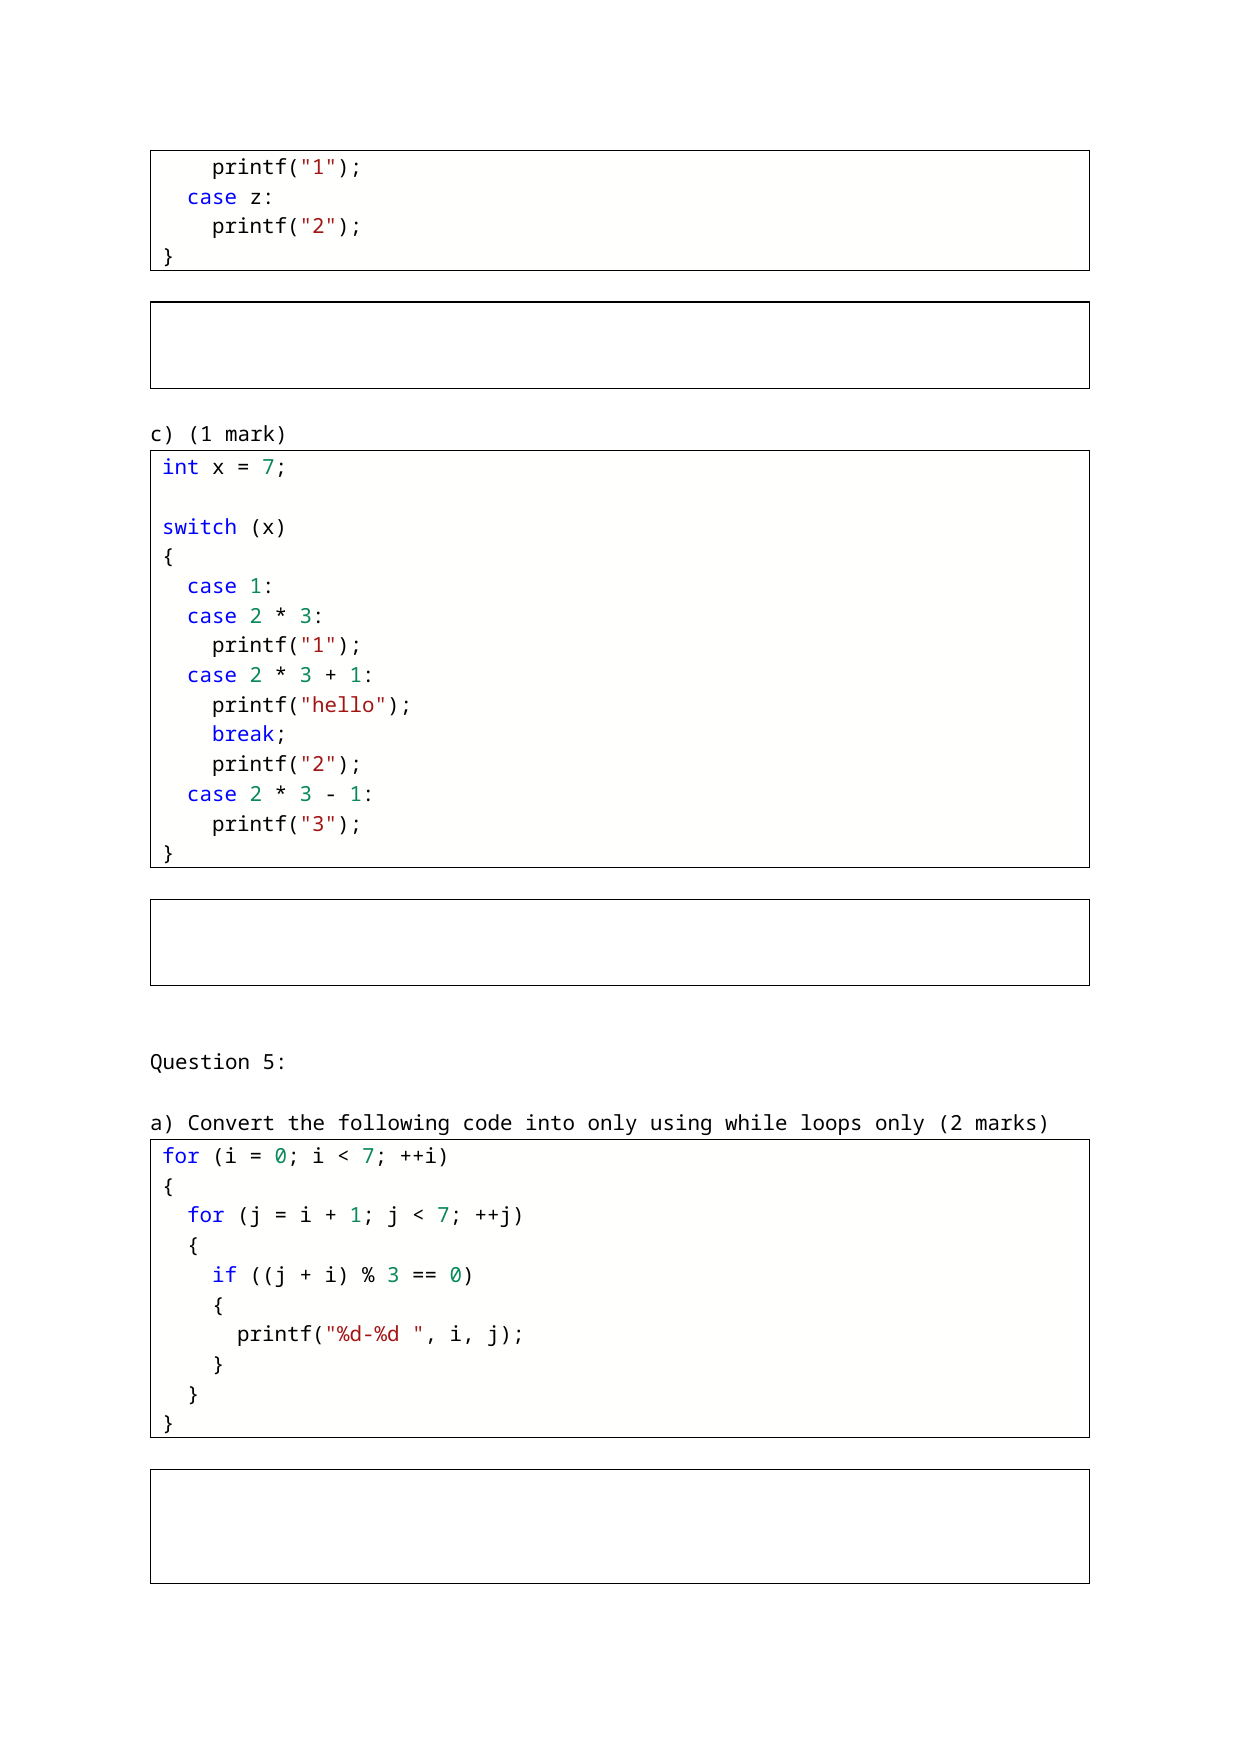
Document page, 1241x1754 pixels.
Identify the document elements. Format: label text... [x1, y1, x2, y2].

text Question 5: [150, 1047, 1090, 1076]
table_header [151, 303, 1089, 388]
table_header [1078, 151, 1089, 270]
text c) (1 mark) [150, 419, 1090, 448]
table_header [151, 1470, 1089, 1583]
table_header [151, 900, 1089, 985]
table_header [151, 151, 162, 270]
text a) Convert the following code into only using while loops only (2 marks) [150, 1108, 1090, 1137]
